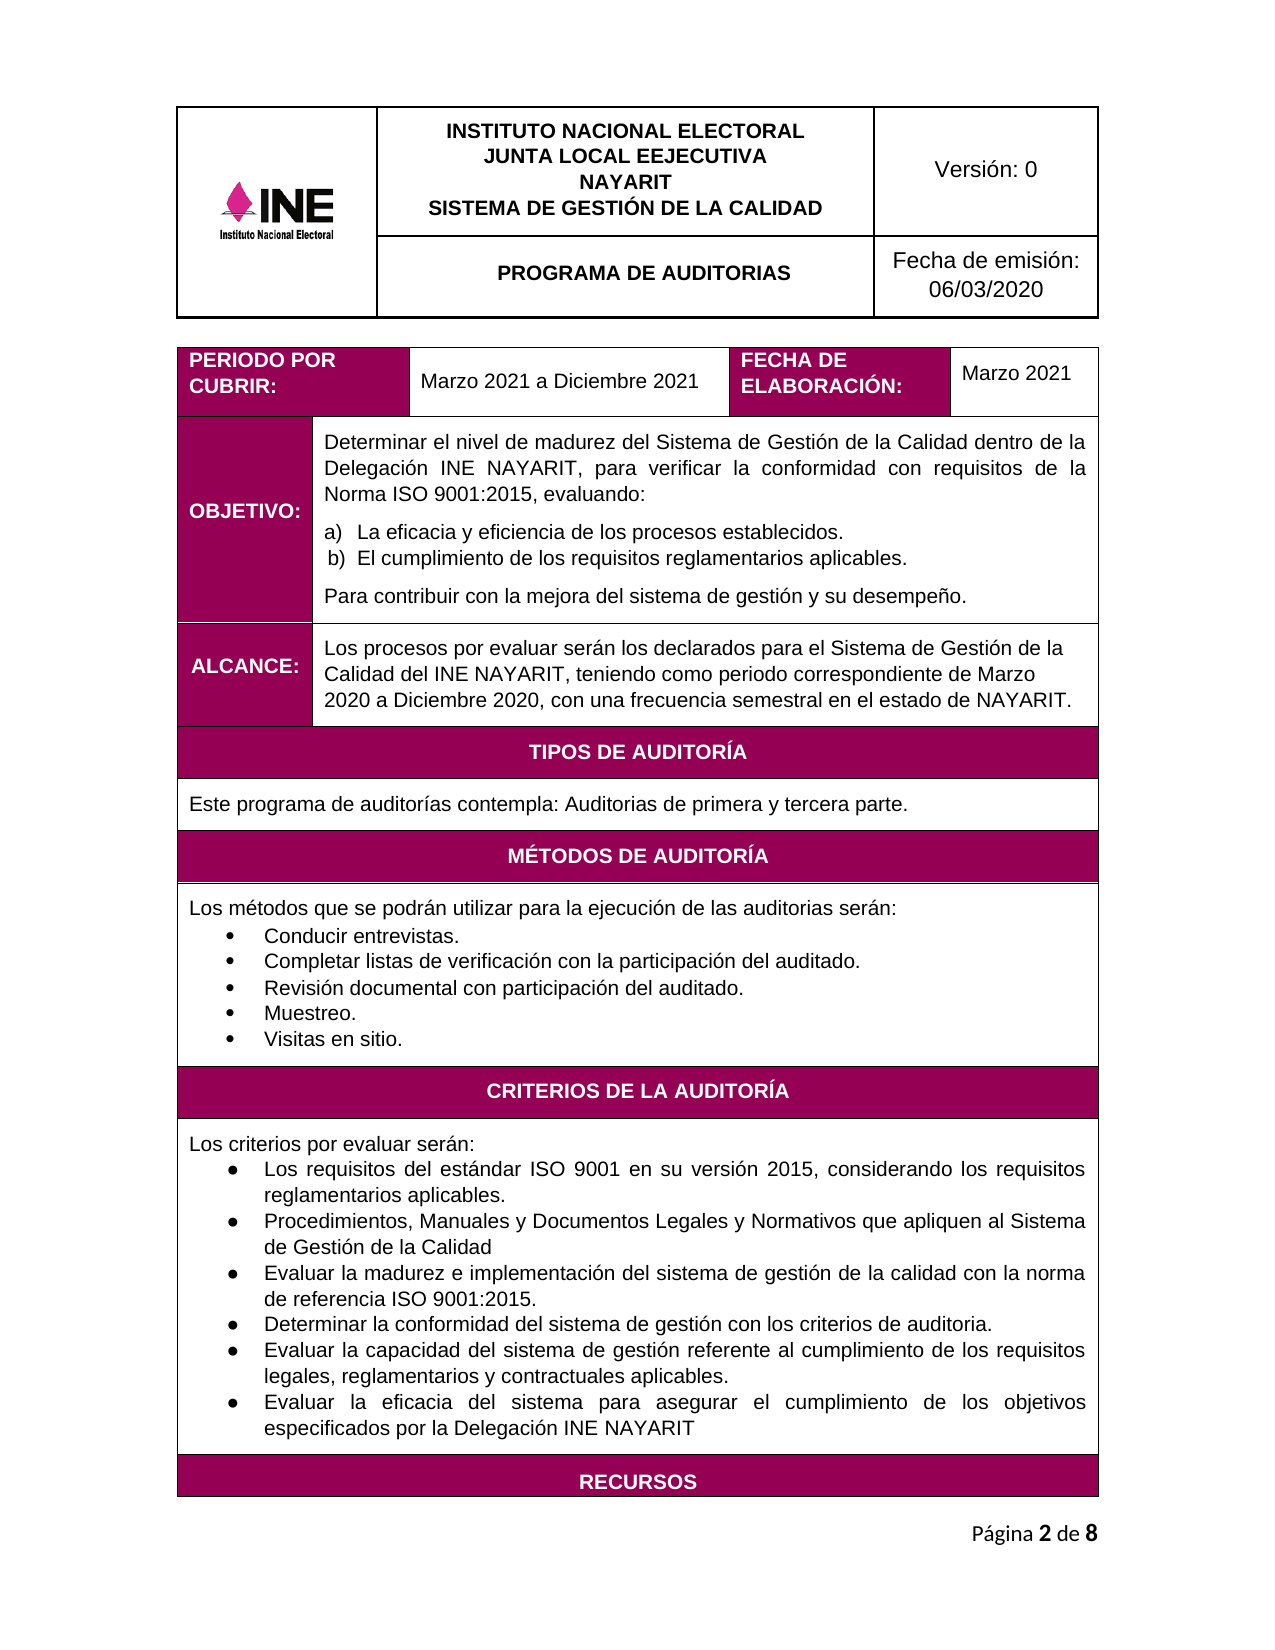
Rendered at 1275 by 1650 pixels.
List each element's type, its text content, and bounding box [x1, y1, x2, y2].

table_cell ALCANCE: [178, 624, 312, 726]
table_cell MÉTODOS DE AUDITORÍA [178, 831, 1098, 882]
table_cell PERIODO POR CUBRIR: [178, 348, 409, 416]
table_cell Determinar el nivel de madurez del Sistema de Gestión de la Calidad dentro de la Delegación INE NAYARIT, para verificar la conformidad con requisitos de la Norma ISO 9001:2015, evaluando: La eficacia y eficiencia de los procesos establecidos. El cumplimiento de los requisitos reglamentarios aplicables. Para contribuir con la mejora del sistema de gestión y su desempeño. [313, 417, 1098, 622]
table_cell RECURSOS [178, 1455, 1098, 1496]
table_cell Los procesos por evaluar serán los declarados para el Sistema de Gestión de la Calidad del INE NAYARIT, teniendo como periodo correspondiente de Marzo 2020 a Diciembre 2020, con una frecuencia semestral en el estado de NAYARIT. [313, 624, 1098, 726]
table_cell Marzo 2021 a Diciembre 2021 [410, 348, 729, 416]
table_cell FECHA DE ELABORACIÓN: [730, 348, 950, 416]
picture [187, 157, 366, 264]
table_cell Los criterios por evaluar serán: Los requisitos del estándar ISO 9001 en su versión 2015, considerando los requisitos reglamentarios aplicables. Procedimientos, Manuales y Documentos Legales y Normativos que apliquen al Sistema de Gestión de la Calidad Evaluar la madurez e implementación del sistema de gestión de la calidad con la norma de referencia ISO 9001:2015. Determinar la conformidad del sistema de gestión con los criterios de auditoria. Evaluar la capacidad del sistema de gestión referente al cumplimiento de los requisitos legales, reglamentarios y contractuales aplicables. Evaluar la eficacia del sistema para asegurar el cumplimiento de los objetivos especificados por la Delegación INE NAYARIT [178, 1119, 1098, 1454]
table_cell Marzo 2021 [951, 348, 1098, 416]
table_cell TIPOS DE AUDITORÍA [178, 727, 1098, 778]
table_cell Los métodos que se podrán utilizar para la ejecución de las auditorias serán: Conducir entrevistas. Completar listas de verificación con la participación del auditado. Revisión documental con participación del auditado. Muestreo. Visitas en sitio. [178, 884, 1098, 1066]
table_cell Este programa de auditorías contempla: Auditorias de primera y tercera parte. [178, 779, 1098, 830]
table_cell CRITERIOS DE LA AUDITORÍA [178, 1067, 1098, 1118]
table_cell OBJETIVO: [178, 417, 312, 622]
